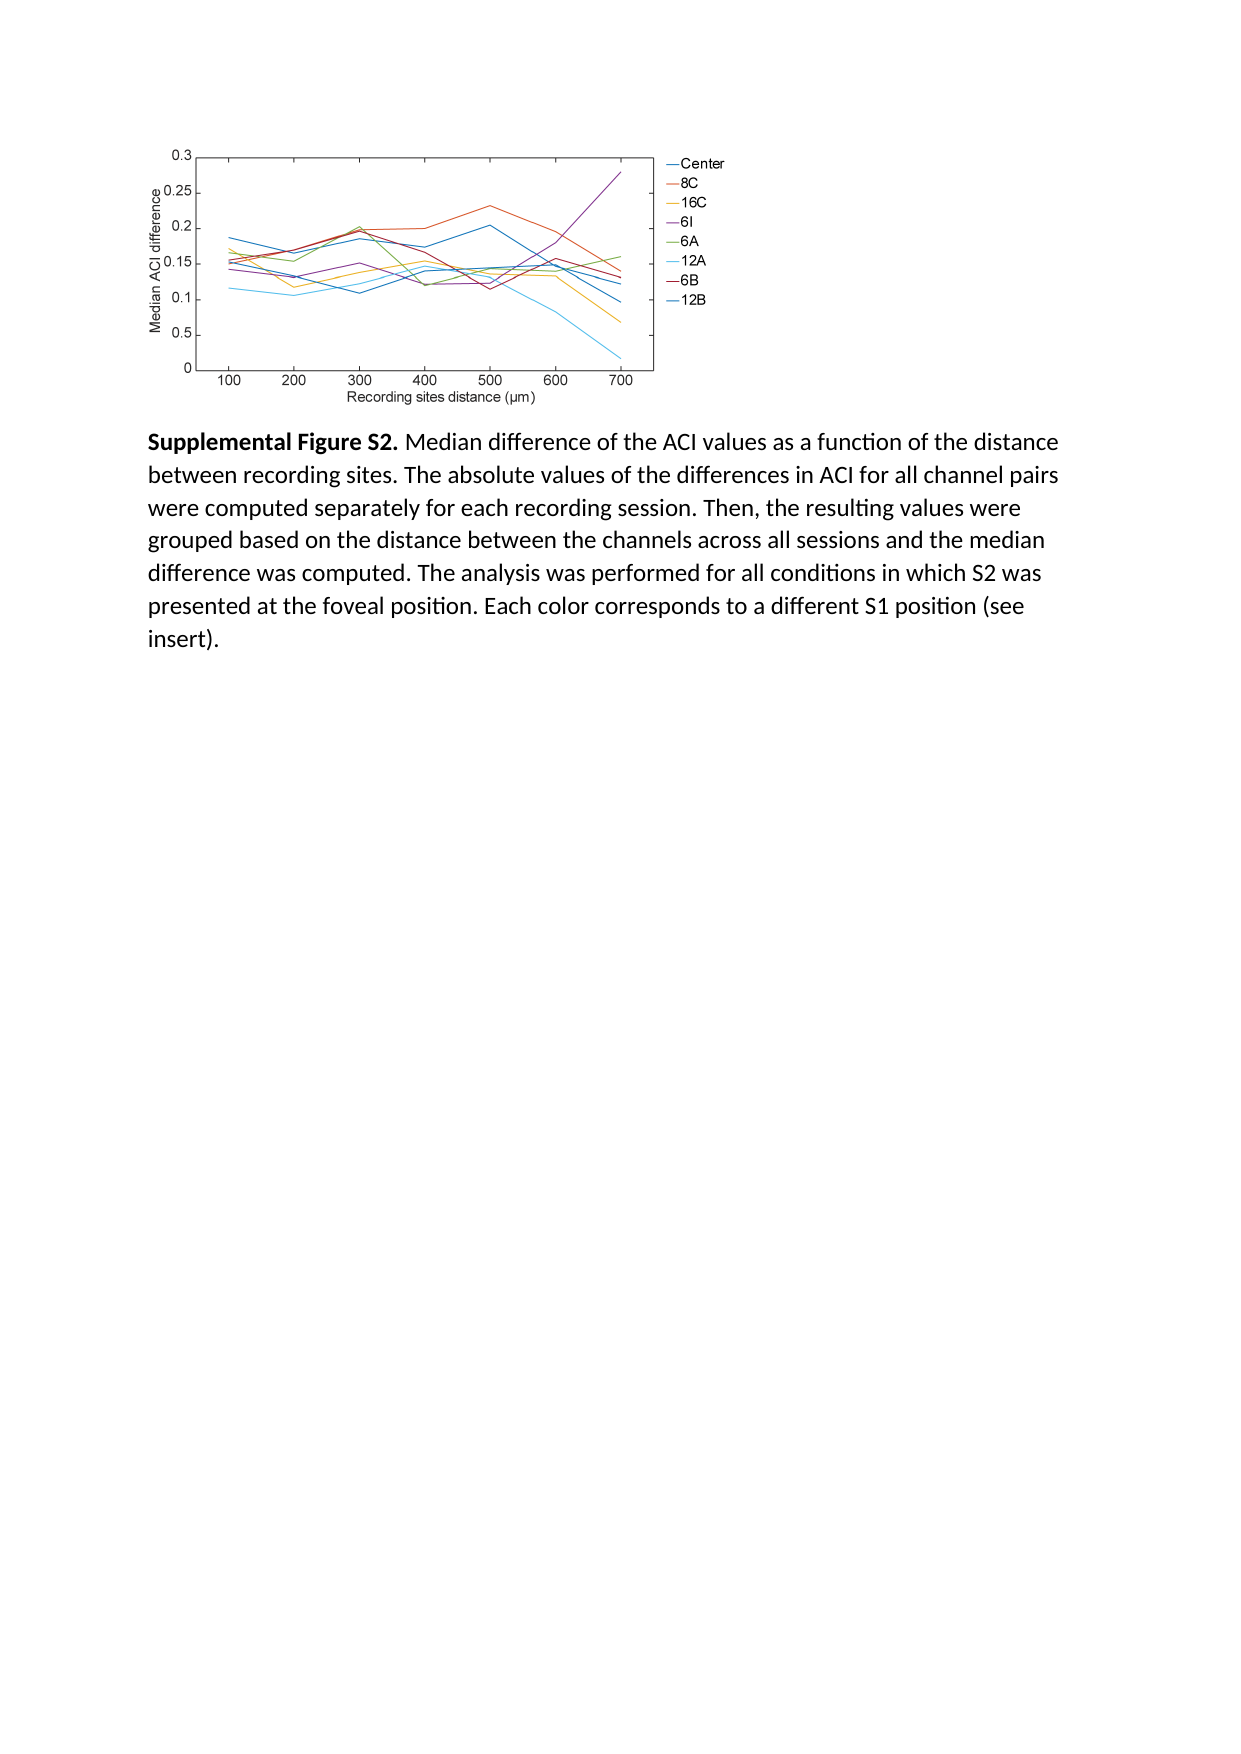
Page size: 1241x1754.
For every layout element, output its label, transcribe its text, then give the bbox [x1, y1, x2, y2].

text Supplemental Figure S2. Median difference of the ACI values as a function of the distance between recording sites. The absolute values of the differences in ACI for all channel pairs were computed separately for each recording session. Then, the resulting values were grouped based on the distance between the channels across all sessions and the median difference was computed. The analysis was performed for all conditions in which S2 was presented at the foveal position. Each color corresponds to a different S1 position (see insert). [148, 426, 1093, 654]
picture [147, 147, 725, 407]
